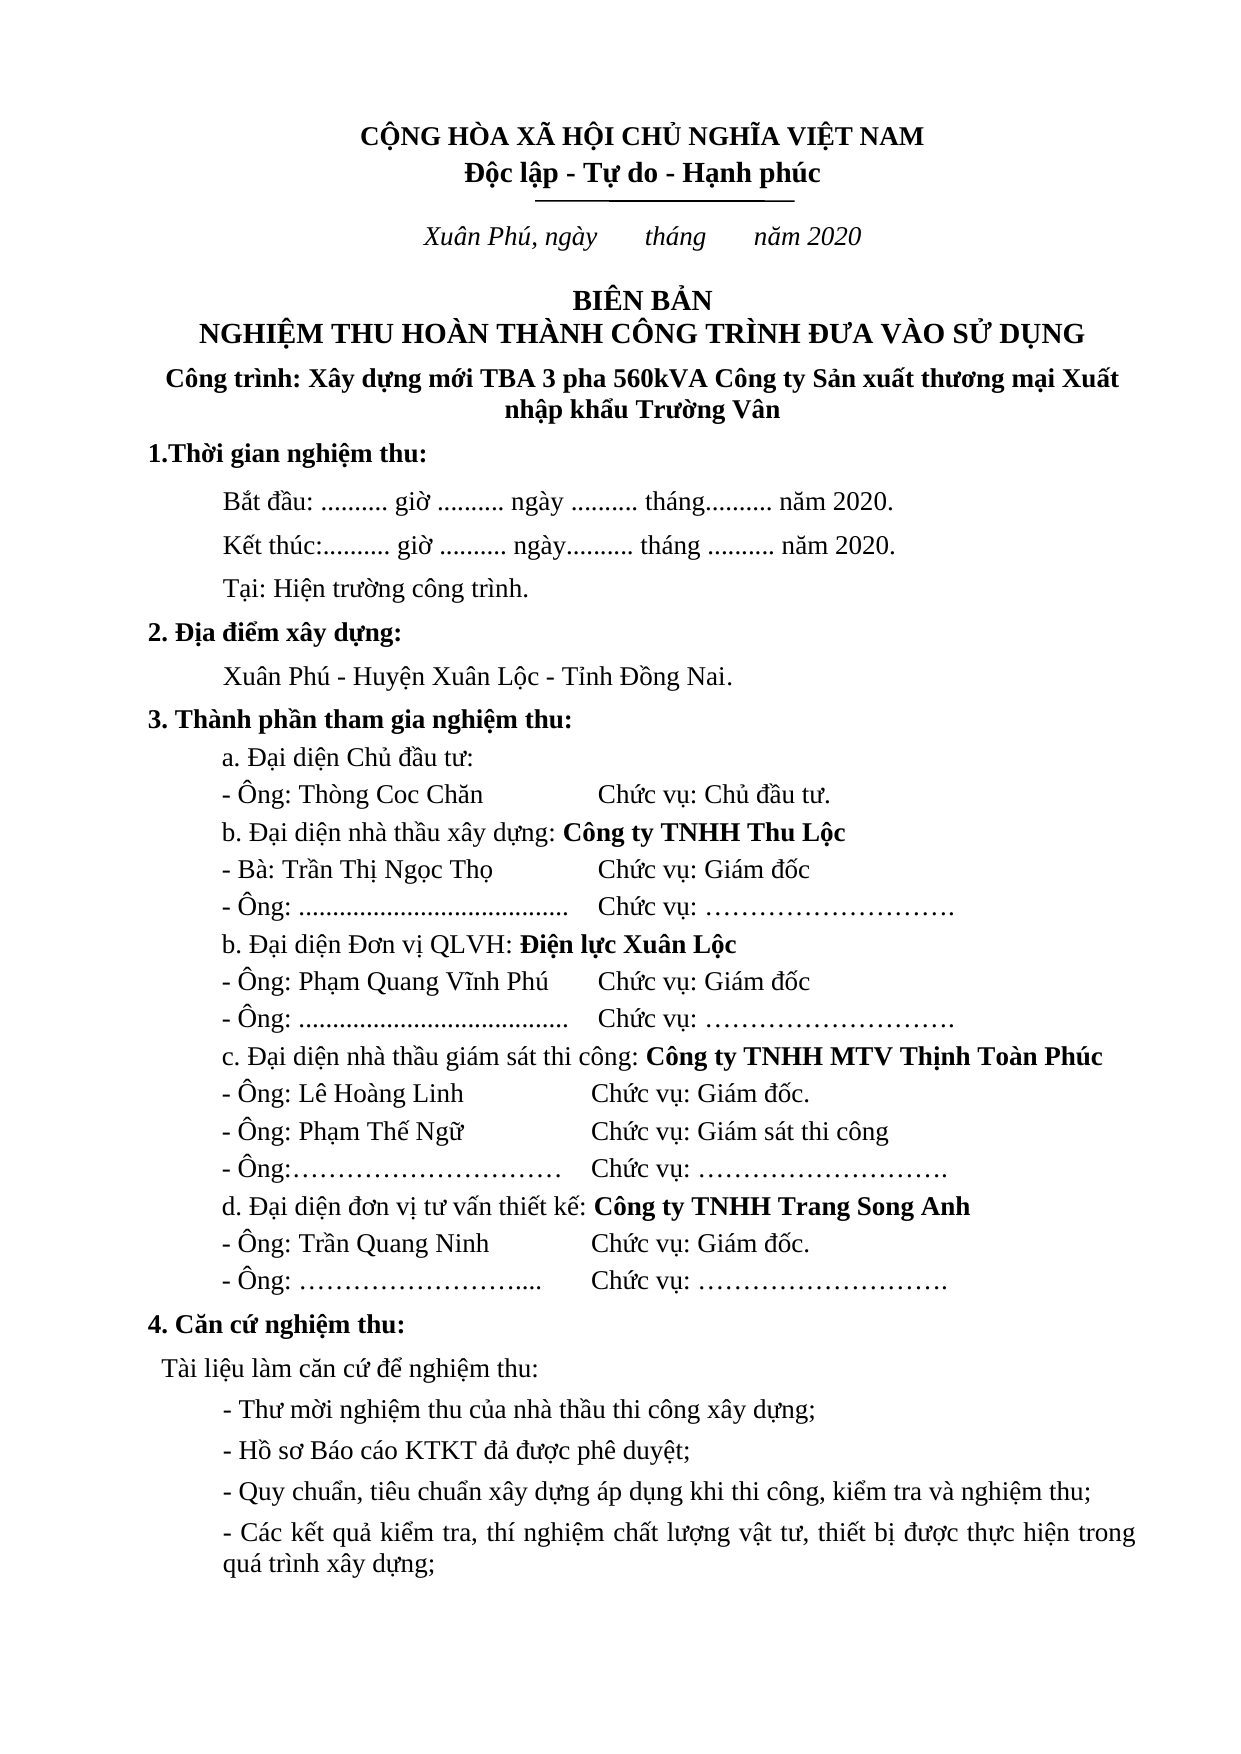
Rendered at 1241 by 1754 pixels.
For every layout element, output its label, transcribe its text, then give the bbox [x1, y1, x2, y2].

text - Ông: Phạm Thế Ngữ Chức vụ: Giám sát thi công [148, 1115, 1137, 1146]
text - Ông: Phạm Quang Vĩnh Phú Chức vụ: Giám đốc [148, 965, 1137, 996]
text - Bà: Trần Thị Ngọc Thọ Chức vụ: Giám đốc [148, 853, 1137, 884]
subtitle NGHIỆM THU HOÀN THÀNH CÔNG TRÌNH ĐƯA VÀO SỬ DỤNG [148, 316, 1137, 350]
text b. Đại diện Đơn vị QLVH: Điện lực Xuân Lộc [148, 928, 1137, 959]
text b. Đại diện nhà thầu xây dựng: Công ty TNHH Thu Lộc [148, 816, 1137, 847]
text Tài liệu làm căn cứ để nghiệm thu: [148, 1352, 1137, 1383]
text c. Đại diện nhà thầu giám sát thi công: Công ty TNHH MTV Thịnh Toàn Phúc [148, 1040, 1137, 1071]
subtitle BIÊN BẢN [148, 283, 1137, 316]
text Tại: Hiện trường công trình. [148, 572, 1137, 604]
text - Thư mời nghiệm thu của nhà thầu thi công xây dựng; [223, 1393, 1137, 1424]
text Công trình: Xây dựng mới TBA 3 pha 560kVA Công ty Sản xuất thương mại Xuất nhập khẩu Trường Vân [148, 362, 1137, 424]
text - Ông: …………………….... Chức vụ: ………………………. [148, 1264, 1137, 1296]
text 2. Địa điểm xây dựng: [148, 616, 1137, 647]
text Kết thúc:.......... giờ .......... ngày.......... tháng .......... năm 2020. [148, 529, 1137, 560]
text Bắt đầu: .......... giờ .......... ngày .......... tháng.......... năm 2020. [148, 485, 1137, 516]
text Độc lập - Tự do - Hạnh phúc [148, 156, 1137, 189]
text 3. Thành phần tham gia nghiệm thu: [148, 703, 1137, 734]
text Xuân Phú, ngày tháng năm 2020 [148, 220, 1137, 251]
text - Ông: Trần Quang Ninh Chức vụ: Giám đốc. [148, 1227, 1137, 1258]
text CỘNG HÒA XÃ HỘI CHỦ NGHĨA VIỆT NAM [148, 120, 1137, 151]
text - Các kết quả kiểm tra, thí nghiệm chất lượng vật tư, thiết bị được thực hiện trong quá trình xây dựng; [223, 1516, 1137, 1578]
text a. Đại diện Chủ đầu tư: [148, 741, 1137, 772]
text - Ông: Lê Hoàng Linh Chức vụ: Giám đốc. [148, 1077, 1137, 1108]
text 1.Thời gian nghiệm thu: [148, 437, 1137, 468]
text - Ông: ........................................ Chức vụ: ………………………. [148, 1003, 1137, 1034]
text d. Đại diện đơn vị tư vấn thiết kế: Công ty TNHH Trang Song Anh [148, 1189, 1137, 1221]
text - Hồ sơ Báo cáo KTKT đả được phê duyệt; [223, 1434, 1137, 1465]
text - Ông:………………………… Chức vụ: ………………………. [148, 1152, 1137, 1183]
text - Ông: ........................................ Chức vụ: ………………………. [148, 890, 1137, 922]
text Xuân Phú - Huyện Xuân Lộc - Tỉnh Đồng Nai. [148, 660, 1137, 691]
text 4. Căn cứ nghiệm thu: [148, 1308, 1137, 1339]
text - Ông: Thòng Coc Chăn Chức vụ: Chủ đầu tư. [148, 778, 1137, 809]
text - Quy chuẩn, tiêu chuẩn xây dựng áp dụng khi thi công, kiểm tra và nghiệm thu; [223, 1475, 1137, 1506]
